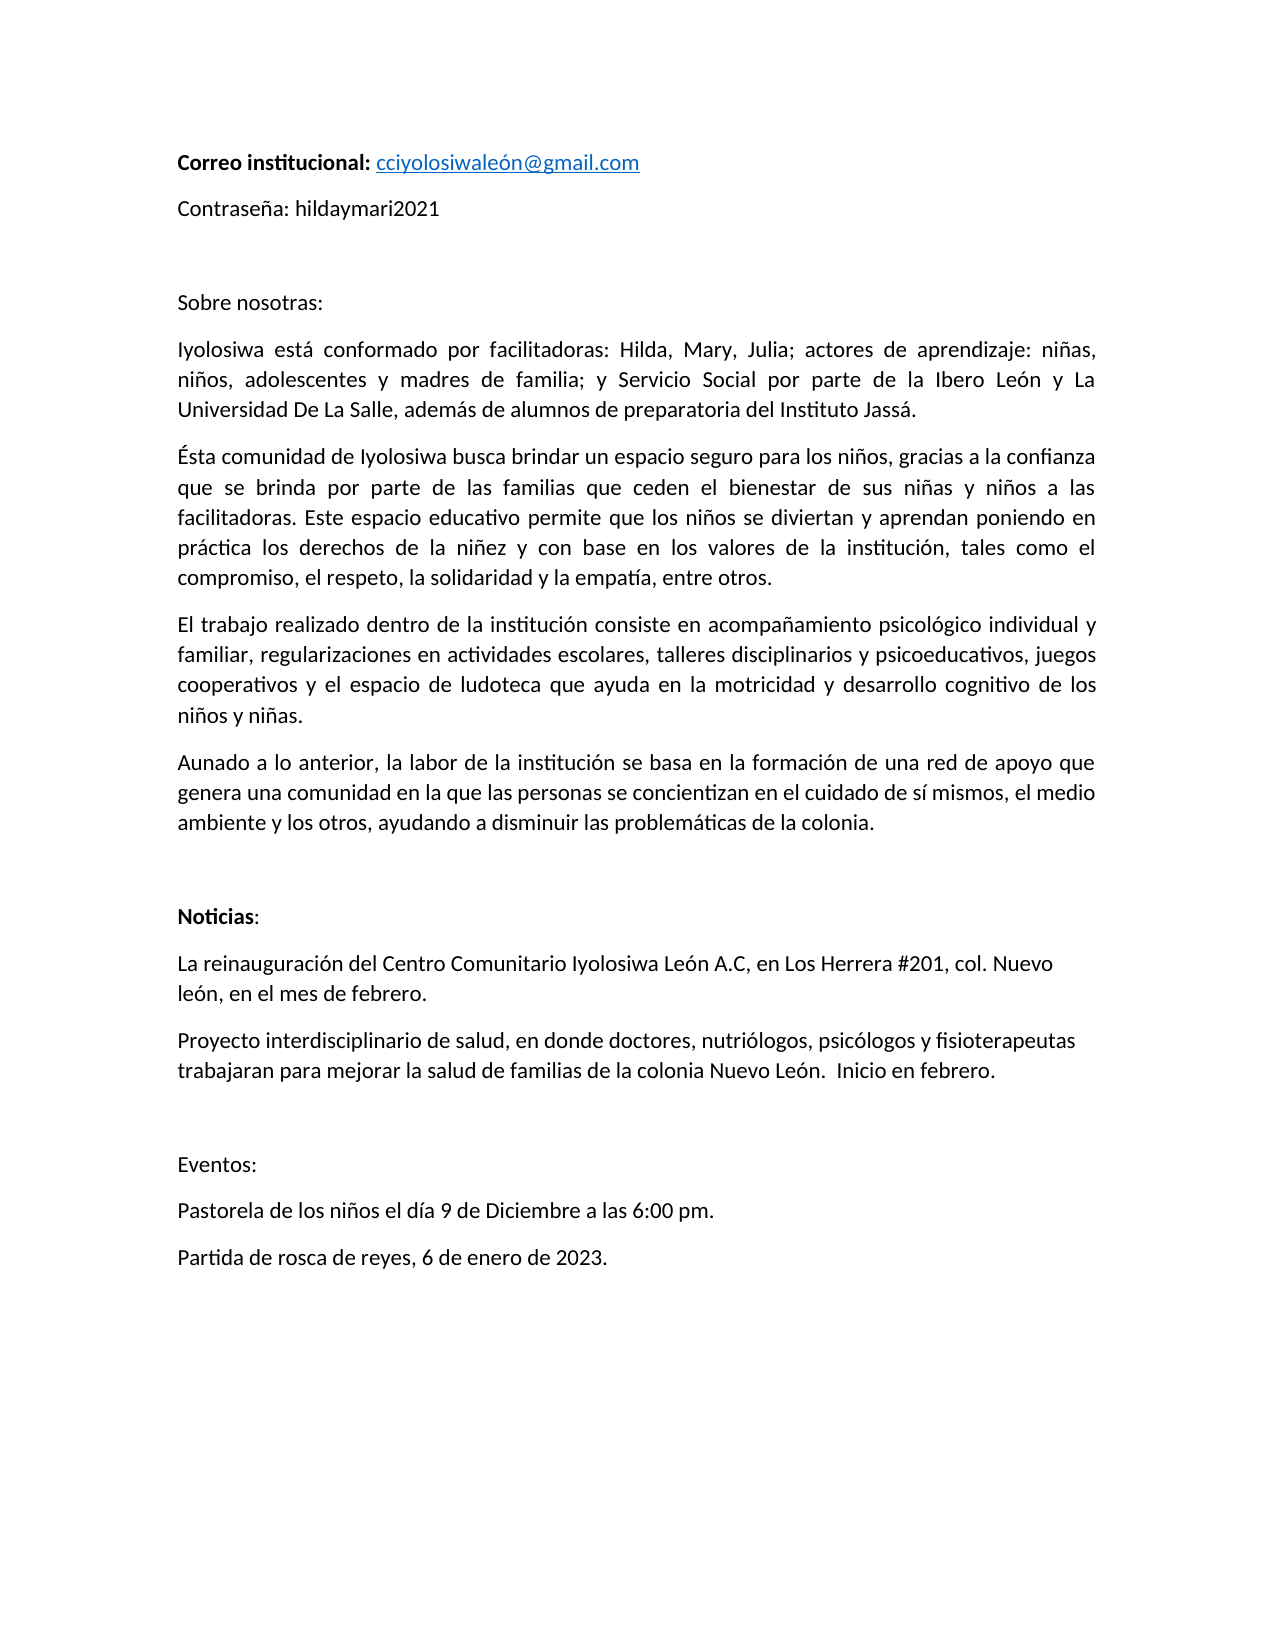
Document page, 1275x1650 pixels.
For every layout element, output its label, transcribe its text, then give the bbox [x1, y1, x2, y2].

text Sobre nosotras: [177, 288, 1098, 316]
text Contraseña: hildaymari2021 [177, 194, 1098, 222]
text Ésta comunidad de Iyolosiwa busca brindar un espacio seguro para los niños, gracias a la confianza que se brinda por parte de las familias que ceden el bienestar de sus niñas y niños a las facilitadoras. Este espacio educativo permite que los niños se diviertan y aprendan poniendo en práctica los derechos de la niñez y con base en los valores de la institución, tales como el compromiso, el respeto, la solidaridad y la empatía, entre otros. [177, 442, 1098, 591]
text Partida de rosca de reyes, 6 de enero de 2023. [177, 1243, 1098, 1271]
text Iyolosiwa está conformado por facilitadoras: Hilda, Mary, Julia; actores de aprendizaje: niñas, niños, adolescentes y madres de familia; y Servicio Social por parte de la Ibero León y La Universidad De La Salle, además de alumnos de preparatoria del Instituto Jassá. [177, 335, 1098, 423]
text Aunado a lo anterior, la labor de la institución se basa en la formación de una red de apoyo que genera una comunidad en la que las personas se concientizan en el cuidado de sí mismos, el medio ambiente y los otros, ayudando a disminuir las problemáticas de la colonia. [177, 748, 1098, 836]
text El trabajo realizado dentro de la institución consiste en acompañamiento psicológico individual y familiar, regularizaciones en actividades escolares, talleres disciplinarios y psicoeducativos, juegos cooperativos y el espacio de ludoteca que ayuda en la motricidad y desarrollo cognitivo de los niños y niñas. [177, 610, 1098, 729]
text La reinauguración del Centro Comunitario Iyolosiwa León A.C, en Los Herrera #201, col. Nuevo león, en el mes de febrero. [177, 949, 1098, 1007]
text Correo institucional: cciyolosiwaleón@gmail.com [177, 148, 1098, 176]
text Eventos: [177, 1150, 1098, 1178]
text Noticias: [177, 902, 1098, 930]
text Pastorela de los niños el día 9 de Diciembre a las 6:00 pm. [177, 1197, 1098, 1224]
text Proyecto interdisciplinario de salud, en donde doctores, nutriólogos, psicólogos y fisioterapeutas trabajaran para mejorar la salud de familias de la colonia Nuevo León. Inicio en febrero. [177, 1026, 1098, 1084]
